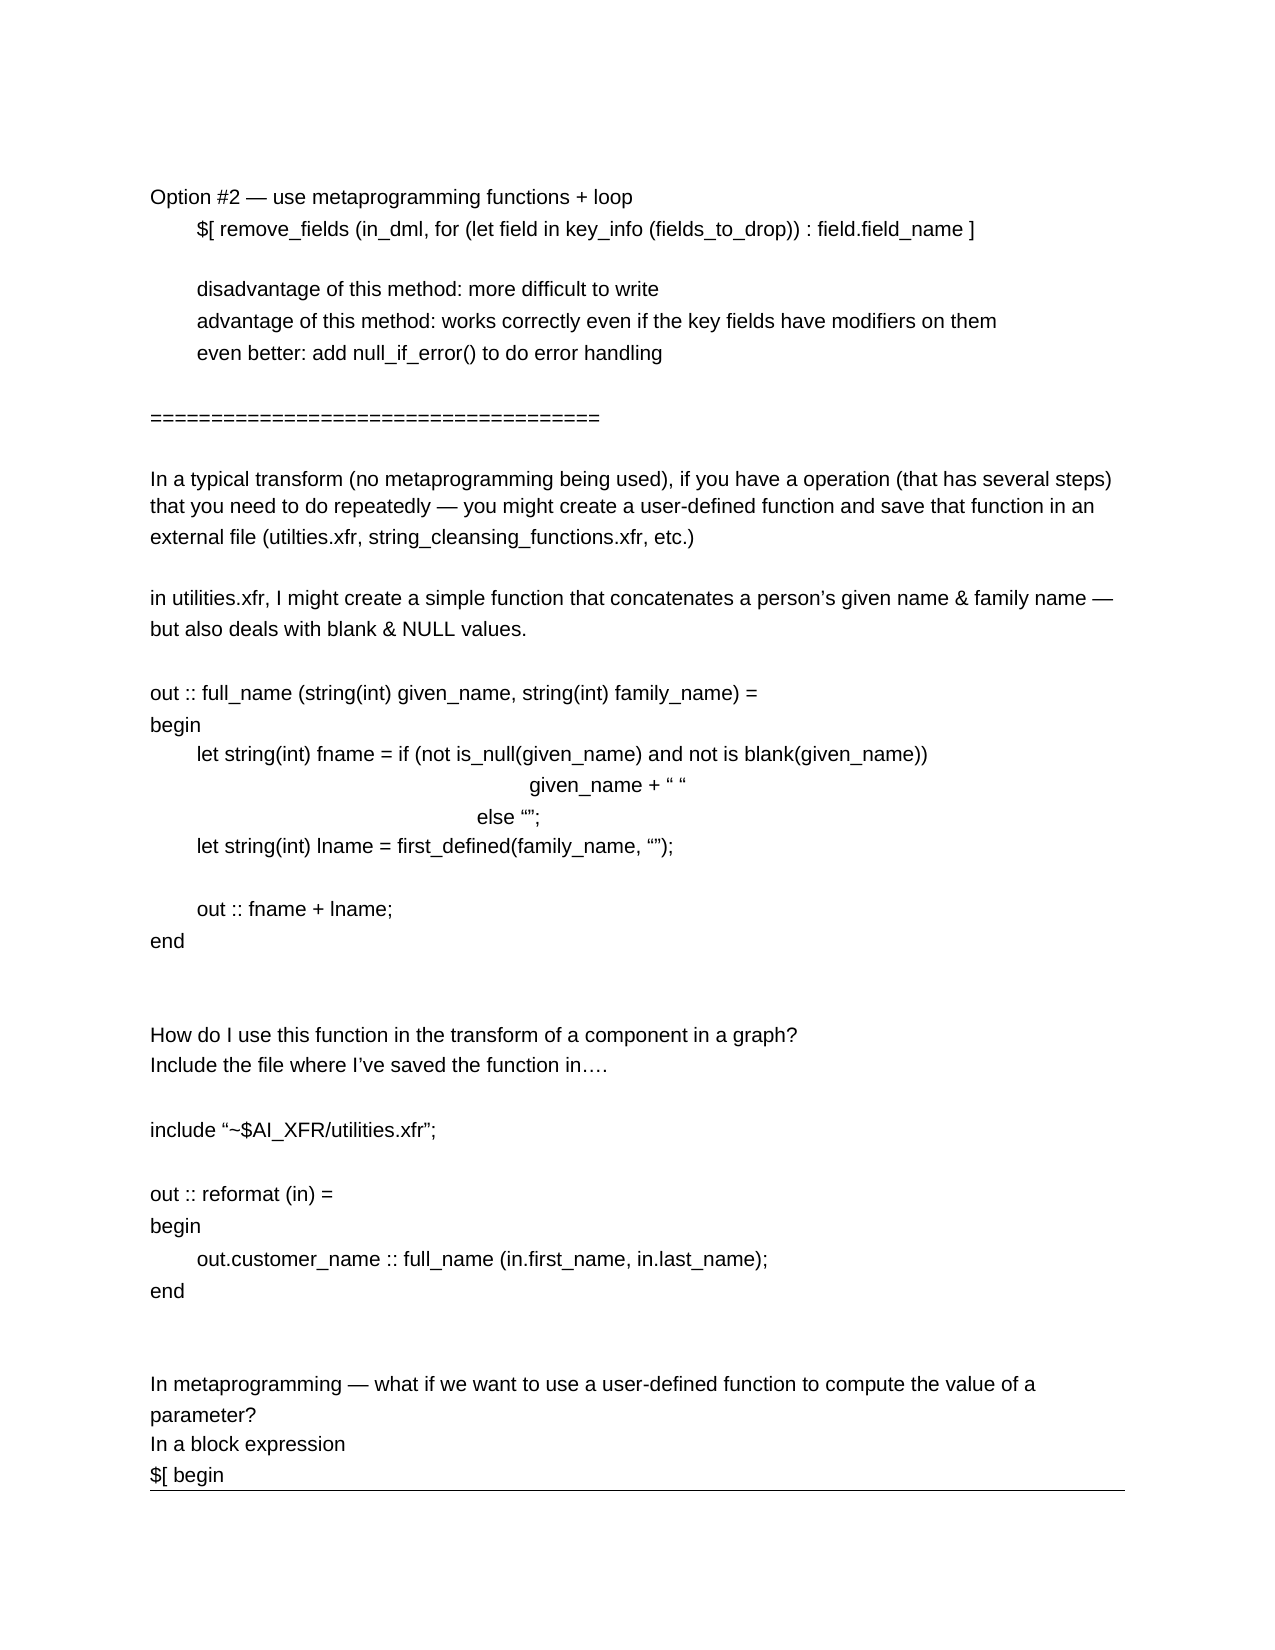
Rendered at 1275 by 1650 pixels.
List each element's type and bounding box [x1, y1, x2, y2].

text [150, 150, 1125, 1490]
